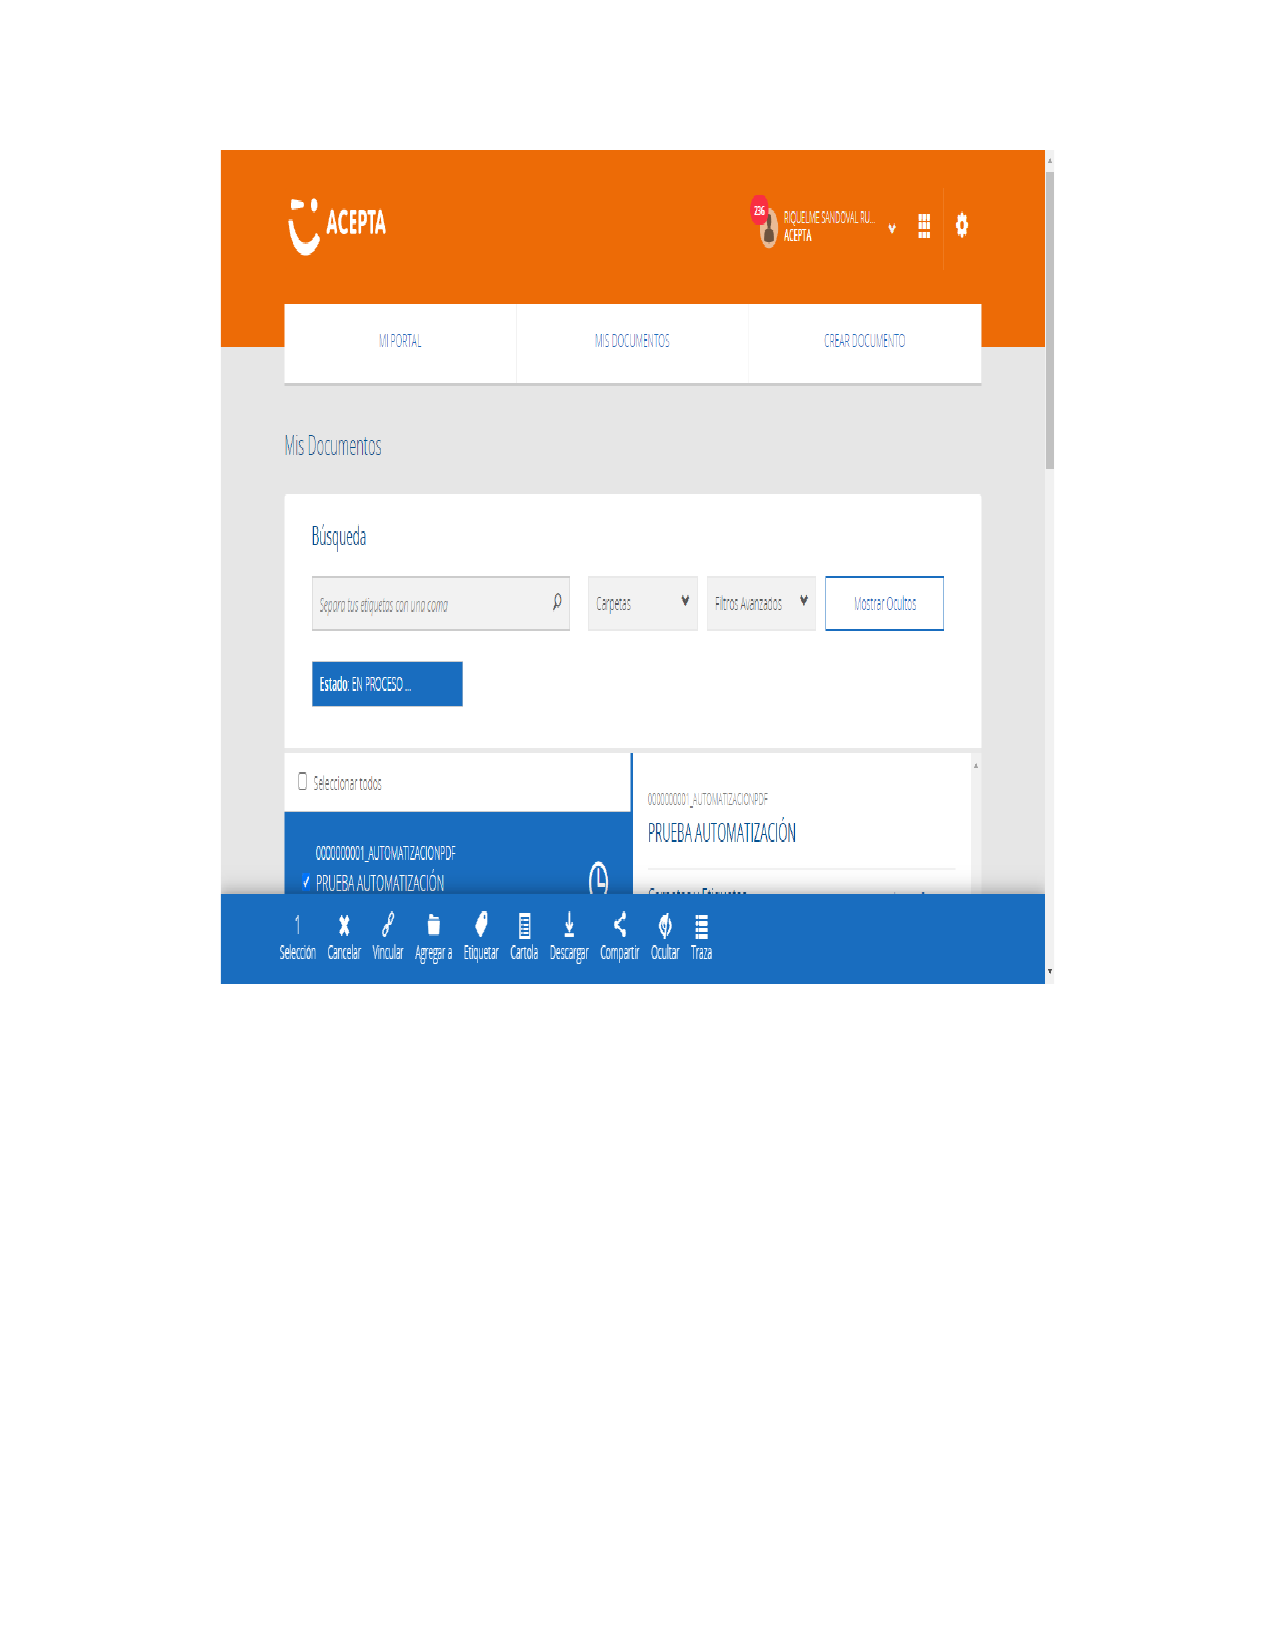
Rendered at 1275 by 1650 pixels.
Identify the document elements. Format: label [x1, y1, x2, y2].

picture [220, 184, 1055, 1018]
